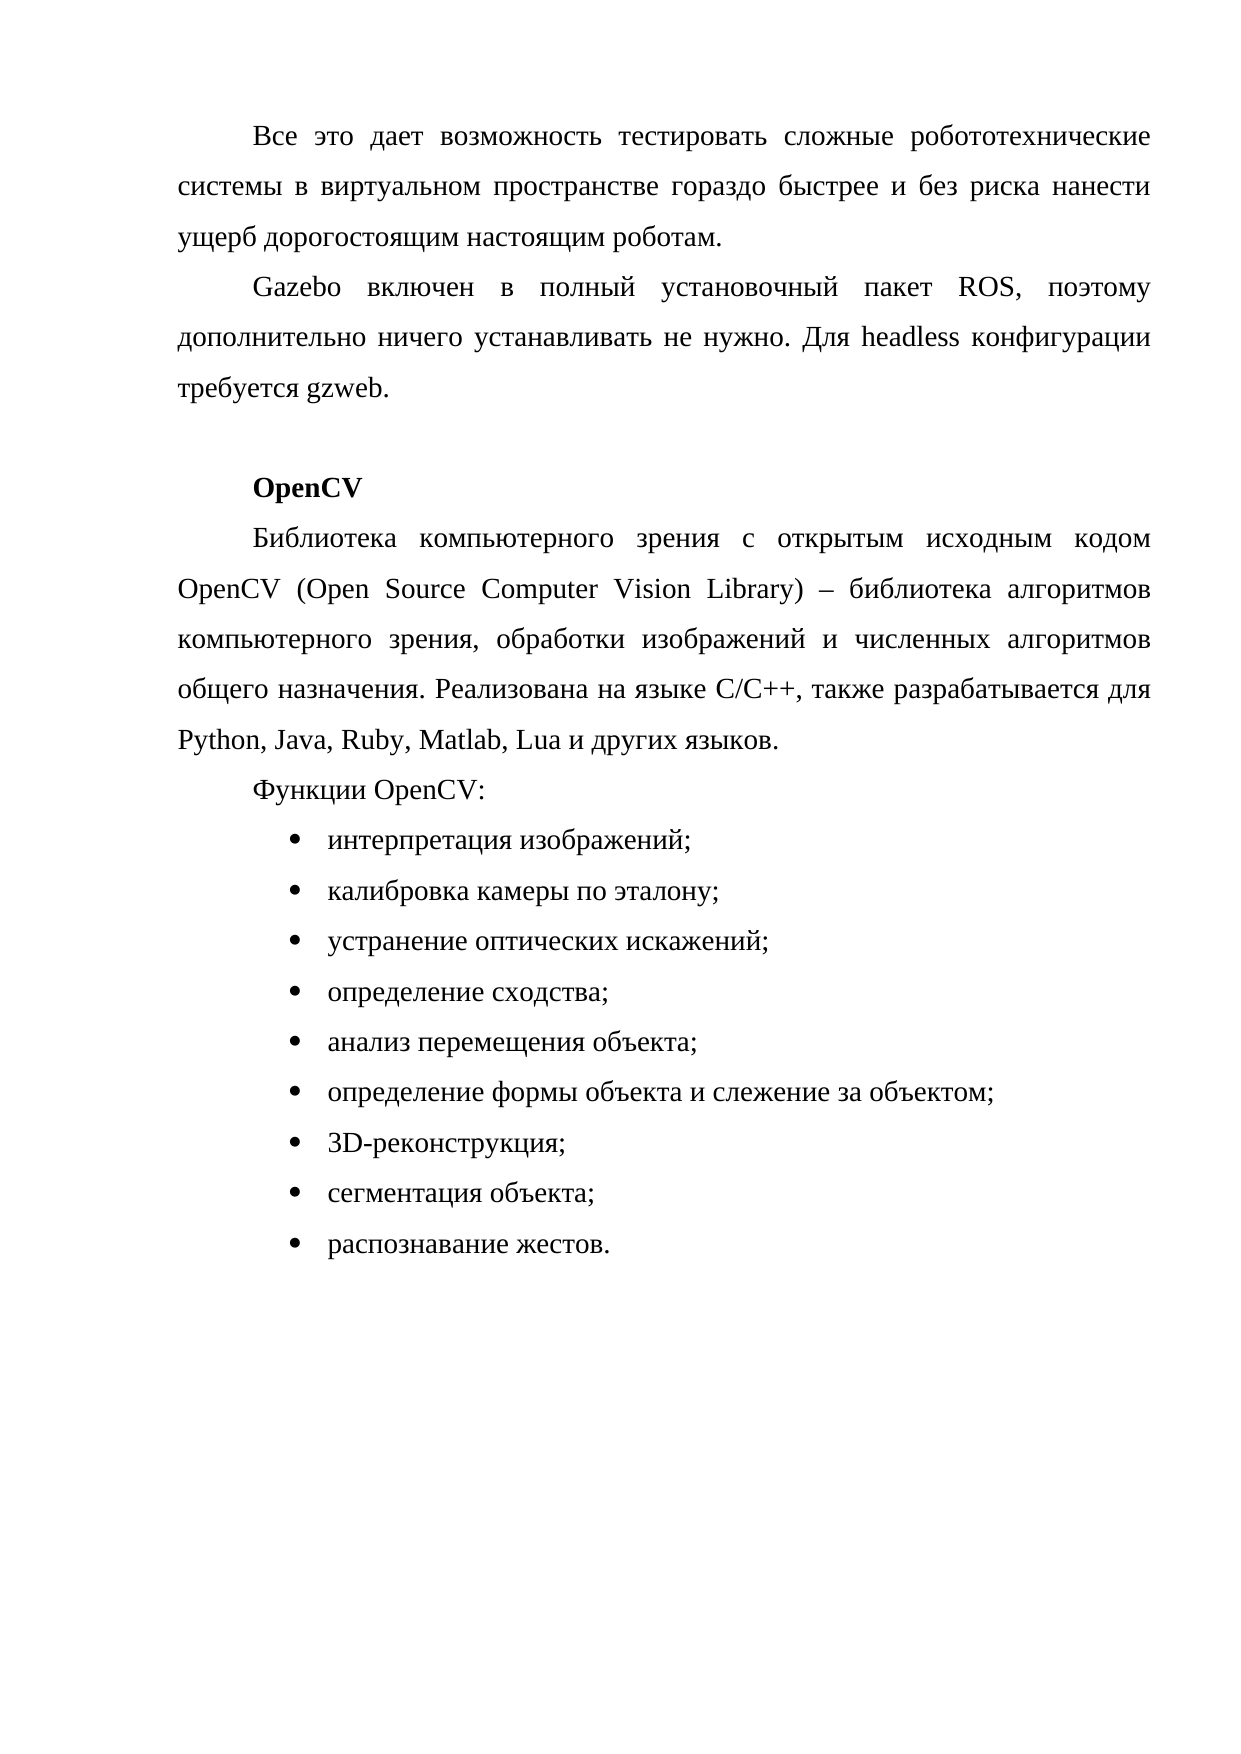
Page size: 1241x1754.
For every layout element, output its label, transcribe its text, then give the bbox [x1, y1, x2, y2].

list сегментация объекта; [290, 1175, 1152, 1209]
text Функции OpenCV: [177, 772, 1152, 806]
text Gazebo включен в полный установочный пакет ROS, поэтому дополнительно ничего устанавливать не нужно. Для headless конфигурации требуется gzweb. [177, 269, 1152, 403]
text Все это дает возможность тестировать сложные робототехнические системы в виртуальном пространстве гораздо быстрее и без риска нанести ущерб дорогостоящим настоящим роботам. [177, 118, 1152, 252]
list 3D-реконструкция; [290, 1125, 1152, 1159]
list анализ перемещения объекта; [290, 1024, 1152, 1058]
list калибровка камеры по эталону; [290, 873, 1152, 907]
list определение формы объекта и слежение за объектом; [290, 1074, 1152, 1108]
text OpenCV [177, 470, 1152, 504]
list интерпретация изображений; [290, 822, 1152, 856]
list определение сходства; [290, 974, 1152, 1007]
list устранение оптических искажений; [290, 923, 1152, 957]
text Библиотека компьютерного зрения с открытым исходным кодом OpenCV (Open Source Computer Vision Library) – библиотека алгоритмов компьютерного зрения, обработки изображений и численных алгоритмов общего назначения. Реализована на языке C/C++, также разрабатывается для Python, Java, Ruby, Matlab, Lua и других языков. [177, 521, 1152, 755]
list распознавание жестов. [290, 1226, 1152, 1259]
